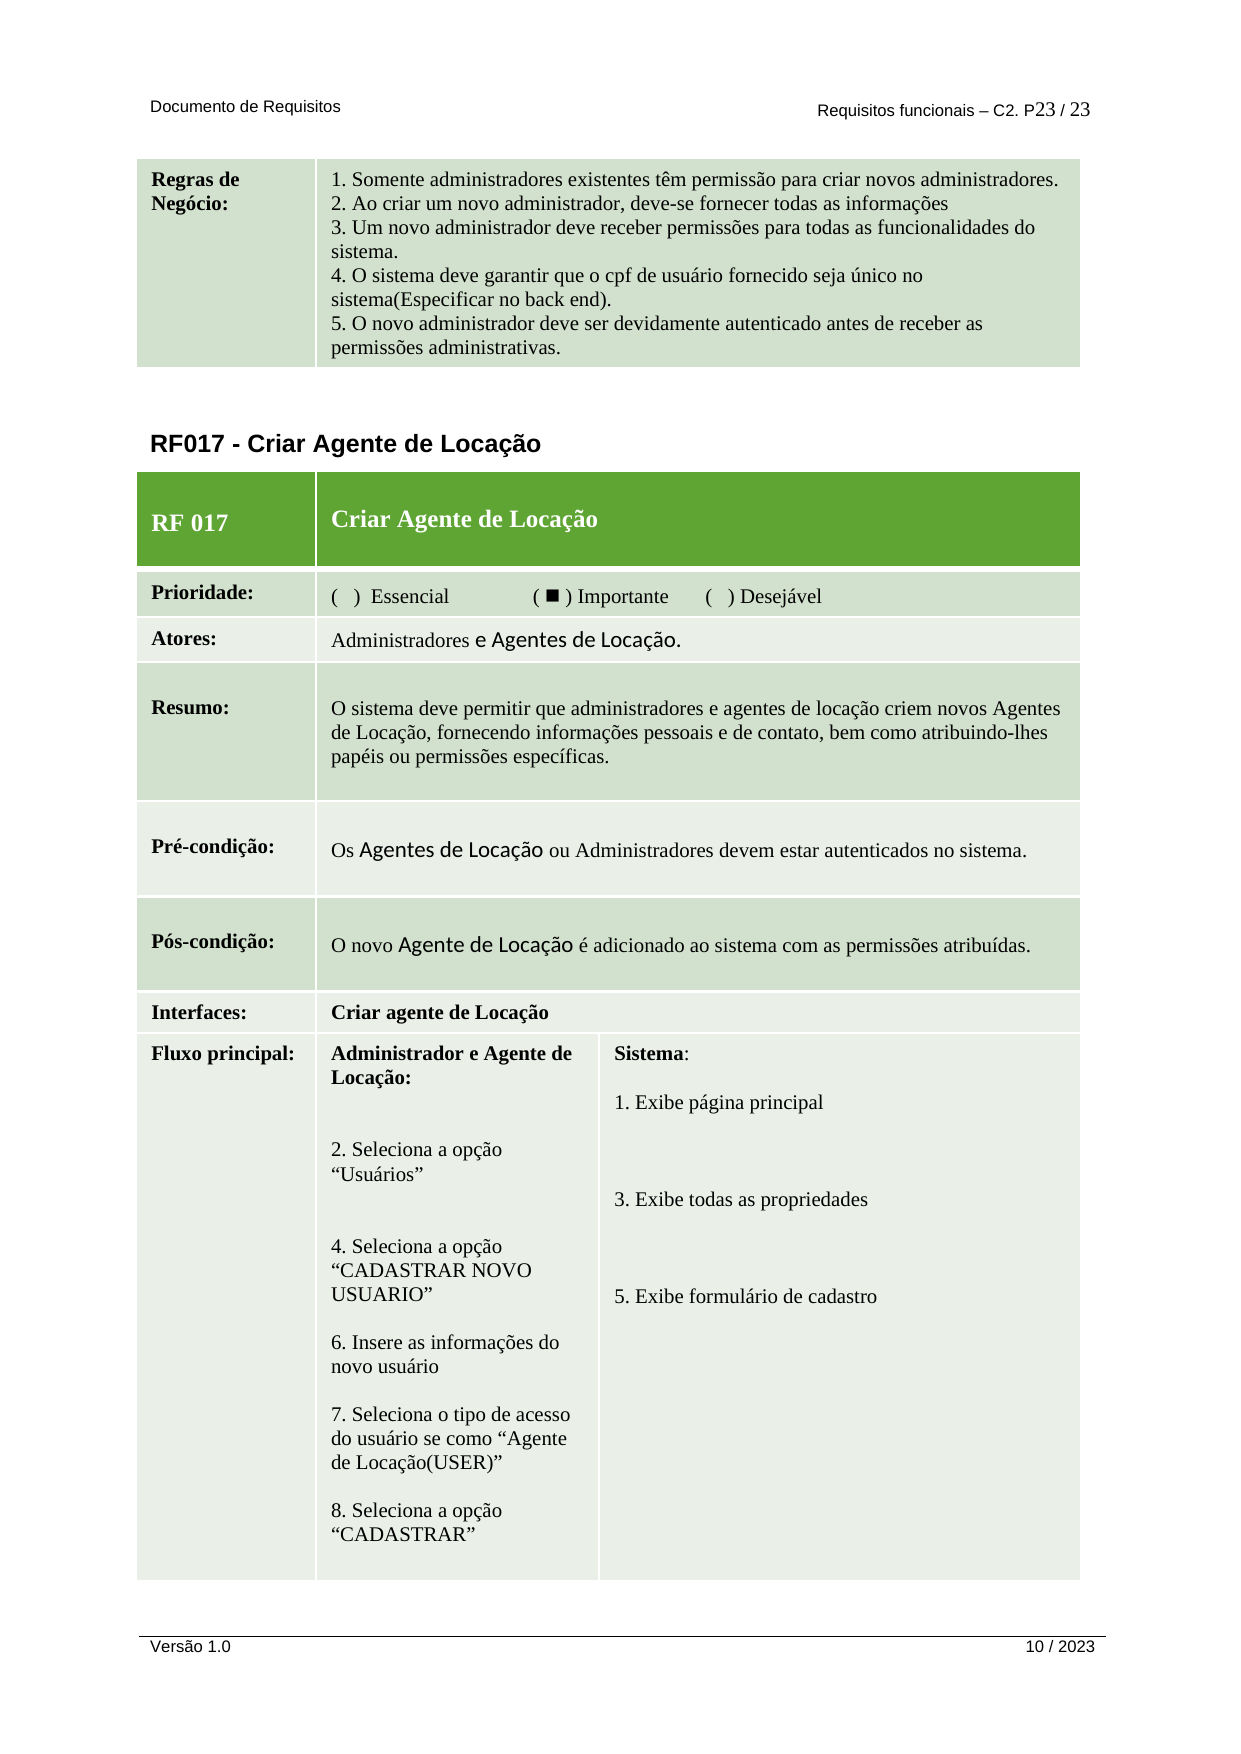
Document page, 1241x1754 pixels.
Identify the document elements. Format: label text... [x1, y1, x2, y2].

table_cell 1. Somente administradores existentes têm permissão para criar novos administradores. 2. Ao criar um novo administrador, deve-se fornecer todas as informações 3. Um novo administrador deve receber permissões para todas as funcionalidades do sistema. 4. O sistema deve garantir que o cpf de usuário fornecido seja único no sistema(Especificar no back end). 5. O novo administrador deve ser devidamente autenticado antes de receber as permissões administrativas. [317, 159, 1080, 367]
table_cell Pré-condição: [137, 802, 315, 895]
table_cell Administradores e Agentes de Locação. [317, 618, 1080, 661]
text RF017 - Criar Agente de Locação [150, 429, 1090, 457]
table_cell Regras de Negócio: [137, 159, 315, 367]
table_cell Resumo: [137, 663, 315, 800]
table_cell O sistema deve permitir que administradores e agentes de locação criem novos Agentes de Locação, fornecendo informações pessoais e de contato, bem como atribuindo-lhes papéis ou permissões específicas. [317, 663, 1080, 800]
table_cell O novo Agente de Locação é adicionado ao sistema com as permissões atribuídas. [317, 898, 1080, 990]
table_header RF 017 [137, 472, 315, 566]
table_header Criar Agente de Locação [317, 472, 1080, 566]
table_cell Os Agentes de Locação ou Administradores devem estar autenticados no sistema. [317, 802, 1080, 895]
table_cell Pós-condição: [137, 898, 315, 990]
table_cell ( ) Essencial ( ■ ) Importante ( ) Desejável [317, 572, 1080, 616]
table_cell Interfaces: [137, 993, 315, 1032]
table_cell Criar agente de Locação [317, 993, 1080, 1032]
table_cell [317, 1034, 598, 1580]
table_cell Atores: [137, 618, 315, 661]
table_cell Fluxo principal: [137, 1034, 315, 1580]
table_cell Prioridade: [137, 572, 315, 616]
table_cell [600, 1034, 1080, 1580]
